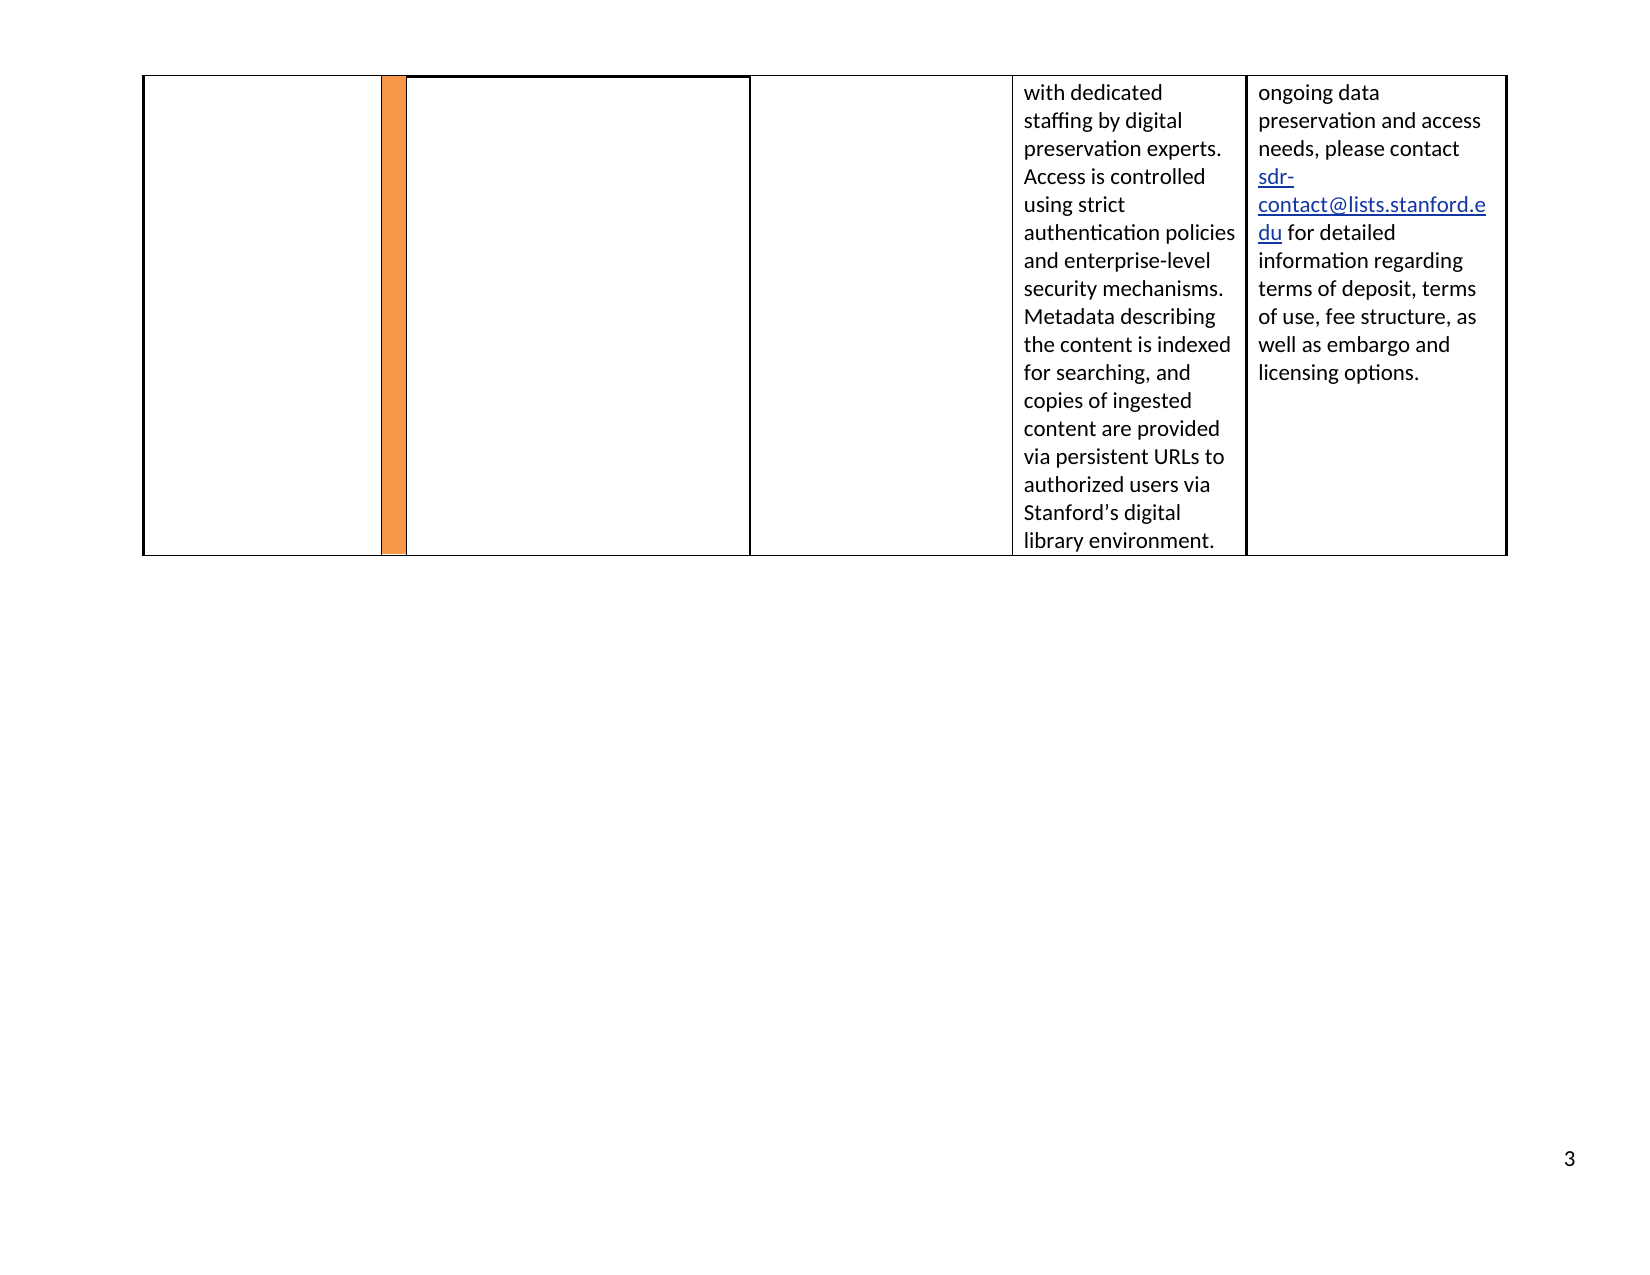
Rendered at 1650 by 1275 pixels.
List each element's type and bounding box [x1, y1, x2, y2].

table_cell [407, 78, 749, 554]
table_cell [751, 76, 1012, 554]
